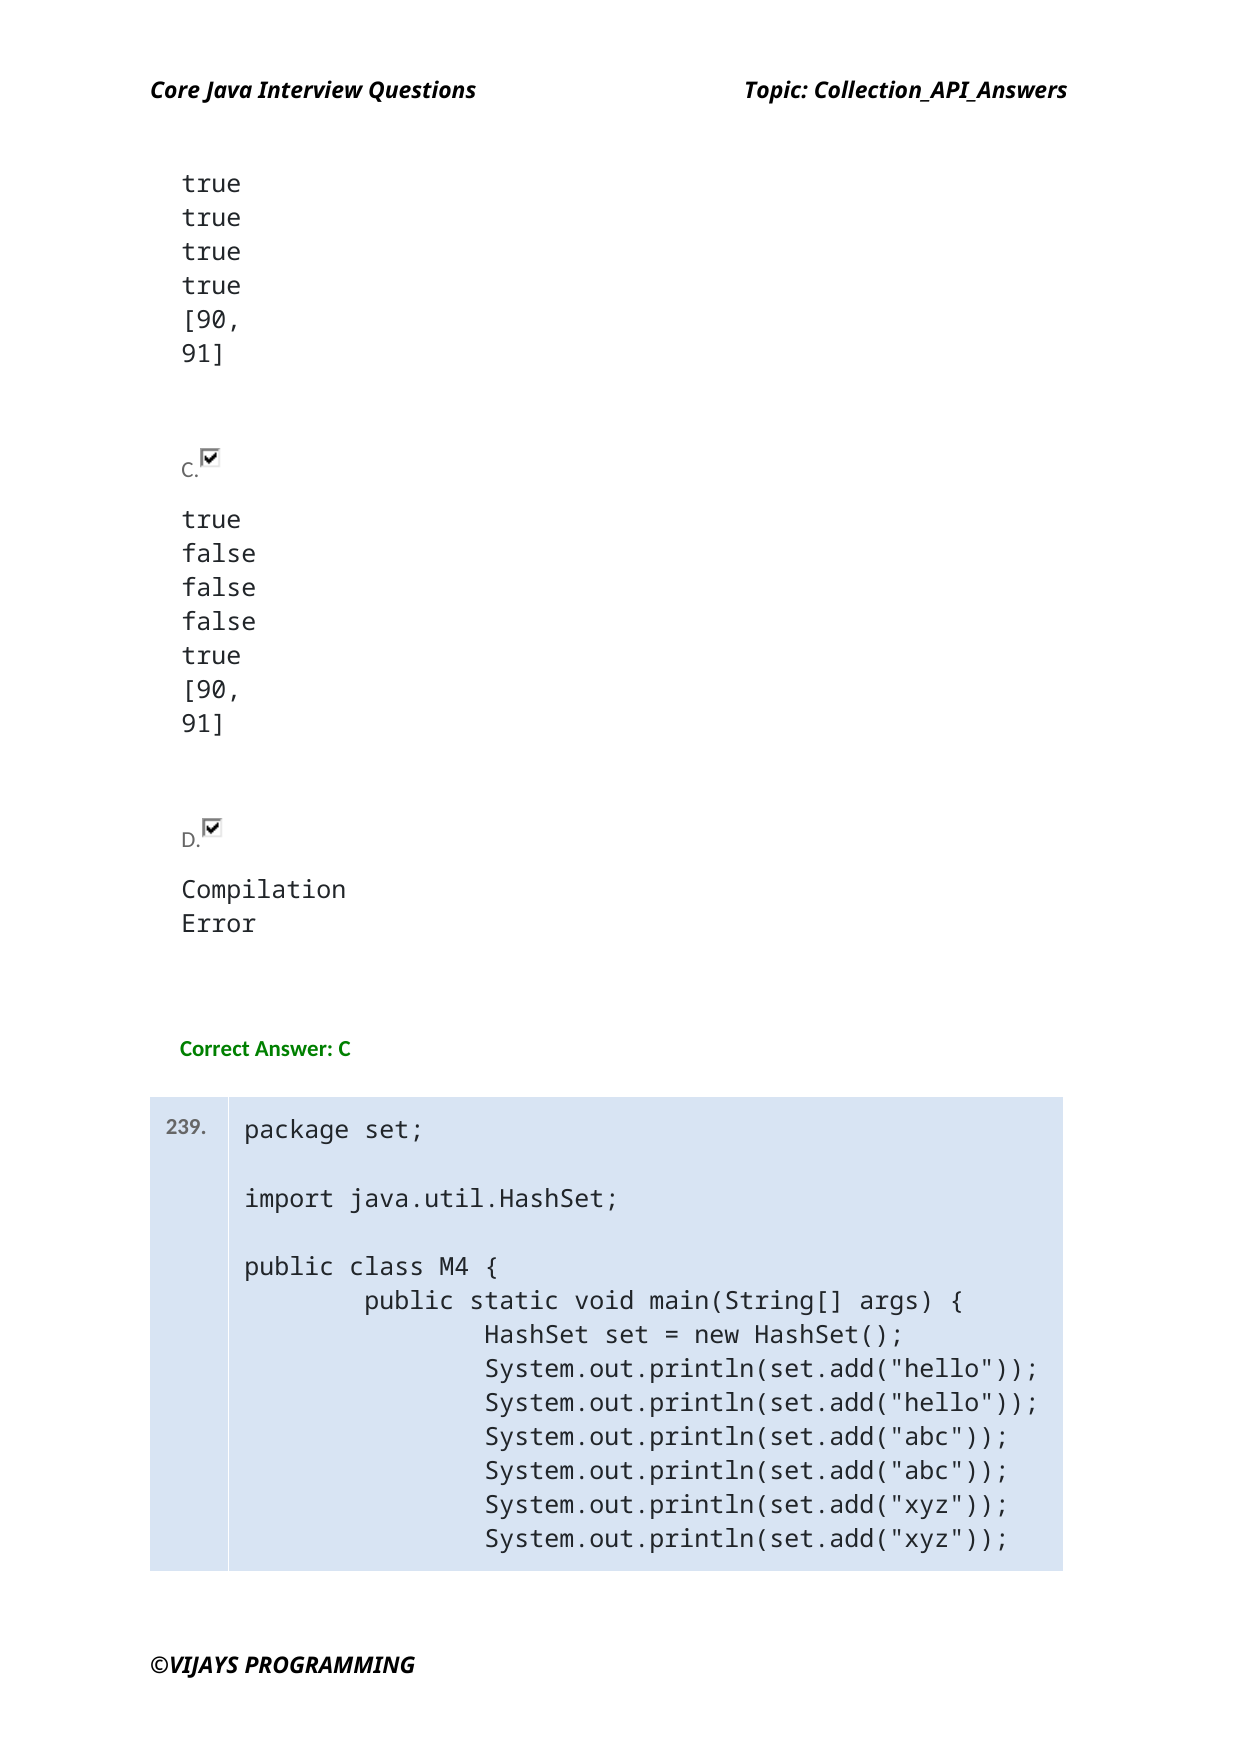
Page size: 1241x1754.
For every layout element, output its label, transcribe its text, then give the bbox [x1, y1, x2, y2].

table_cell Correct Answer: C [150, 1026, 1090, 1097]
table_cell [150, 150, 1090, 1026]
table_header 239. [150, 1097, 228, 1571]
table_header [229, 1097, 1063, 1571]
